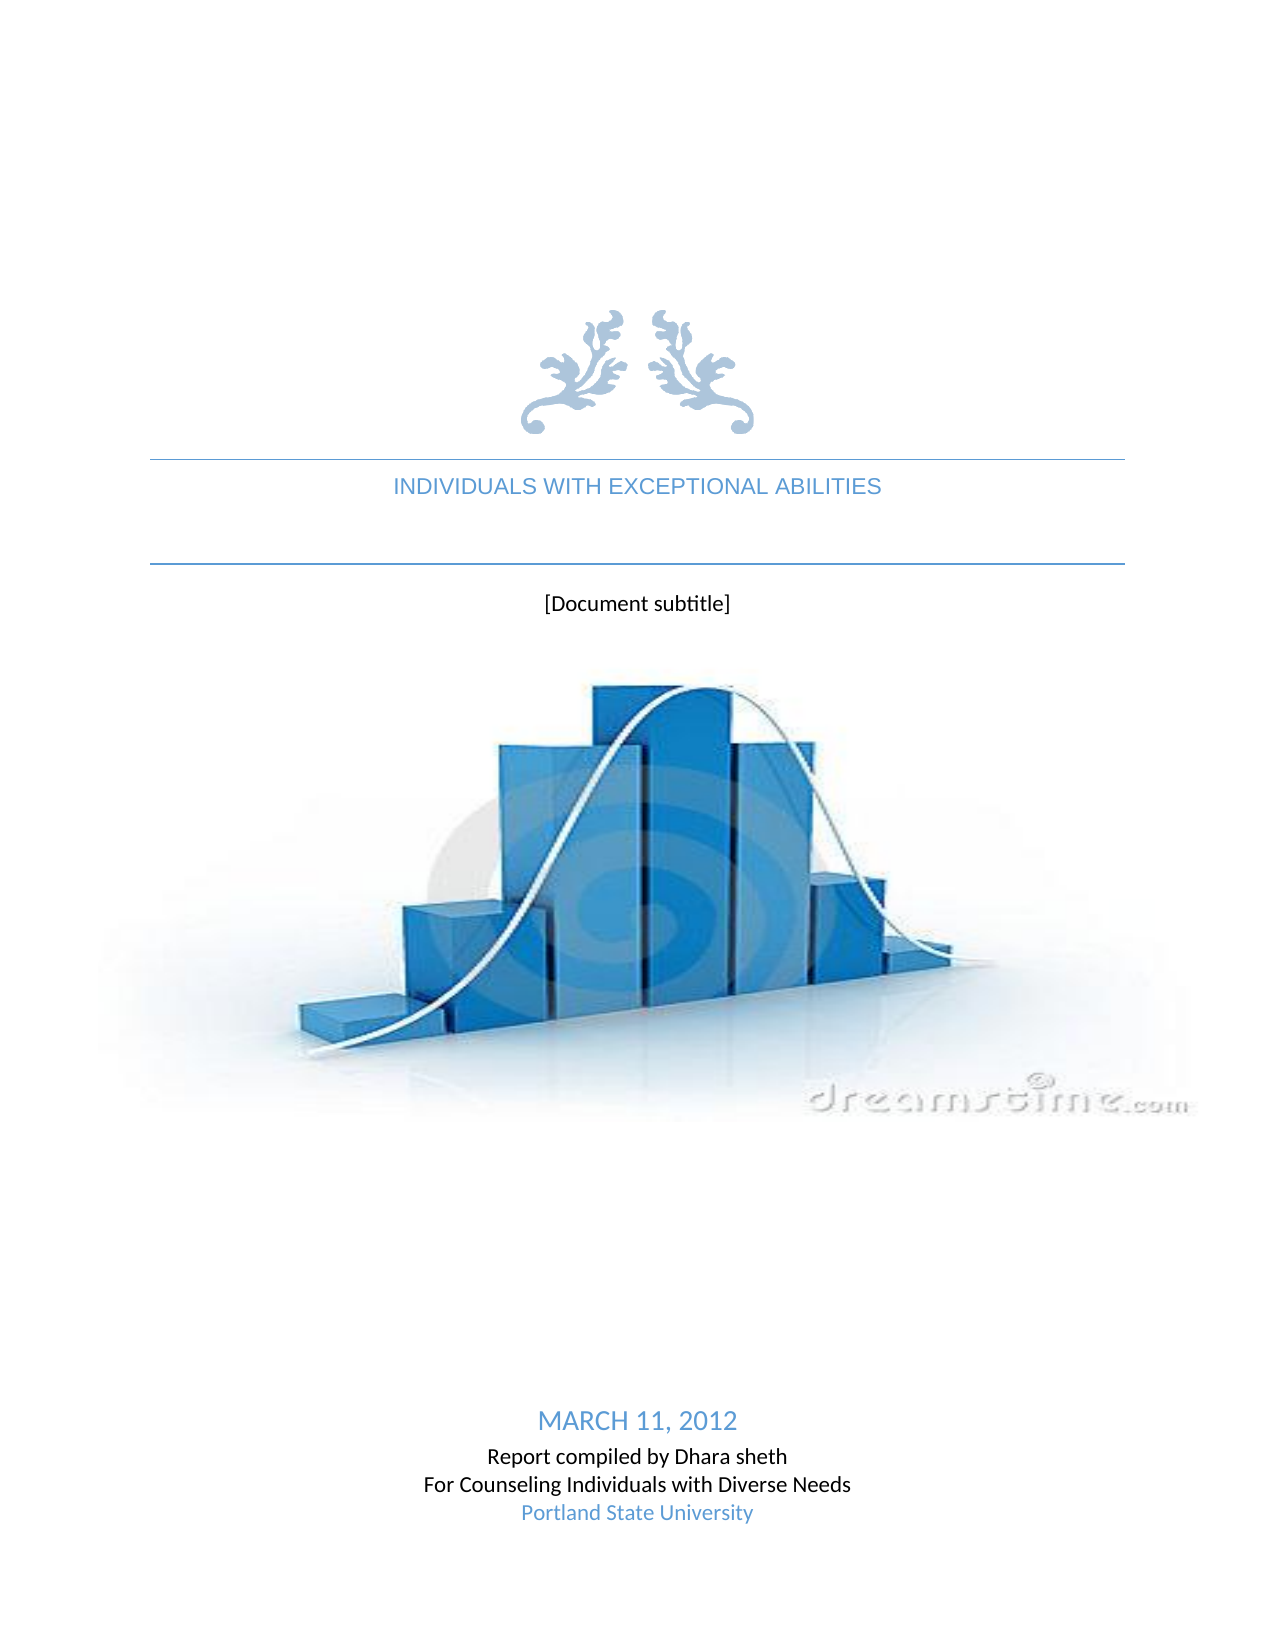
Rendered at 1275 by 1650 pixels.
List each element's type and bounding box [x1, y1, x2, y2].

picture [98, 641, 1199, 1122]
